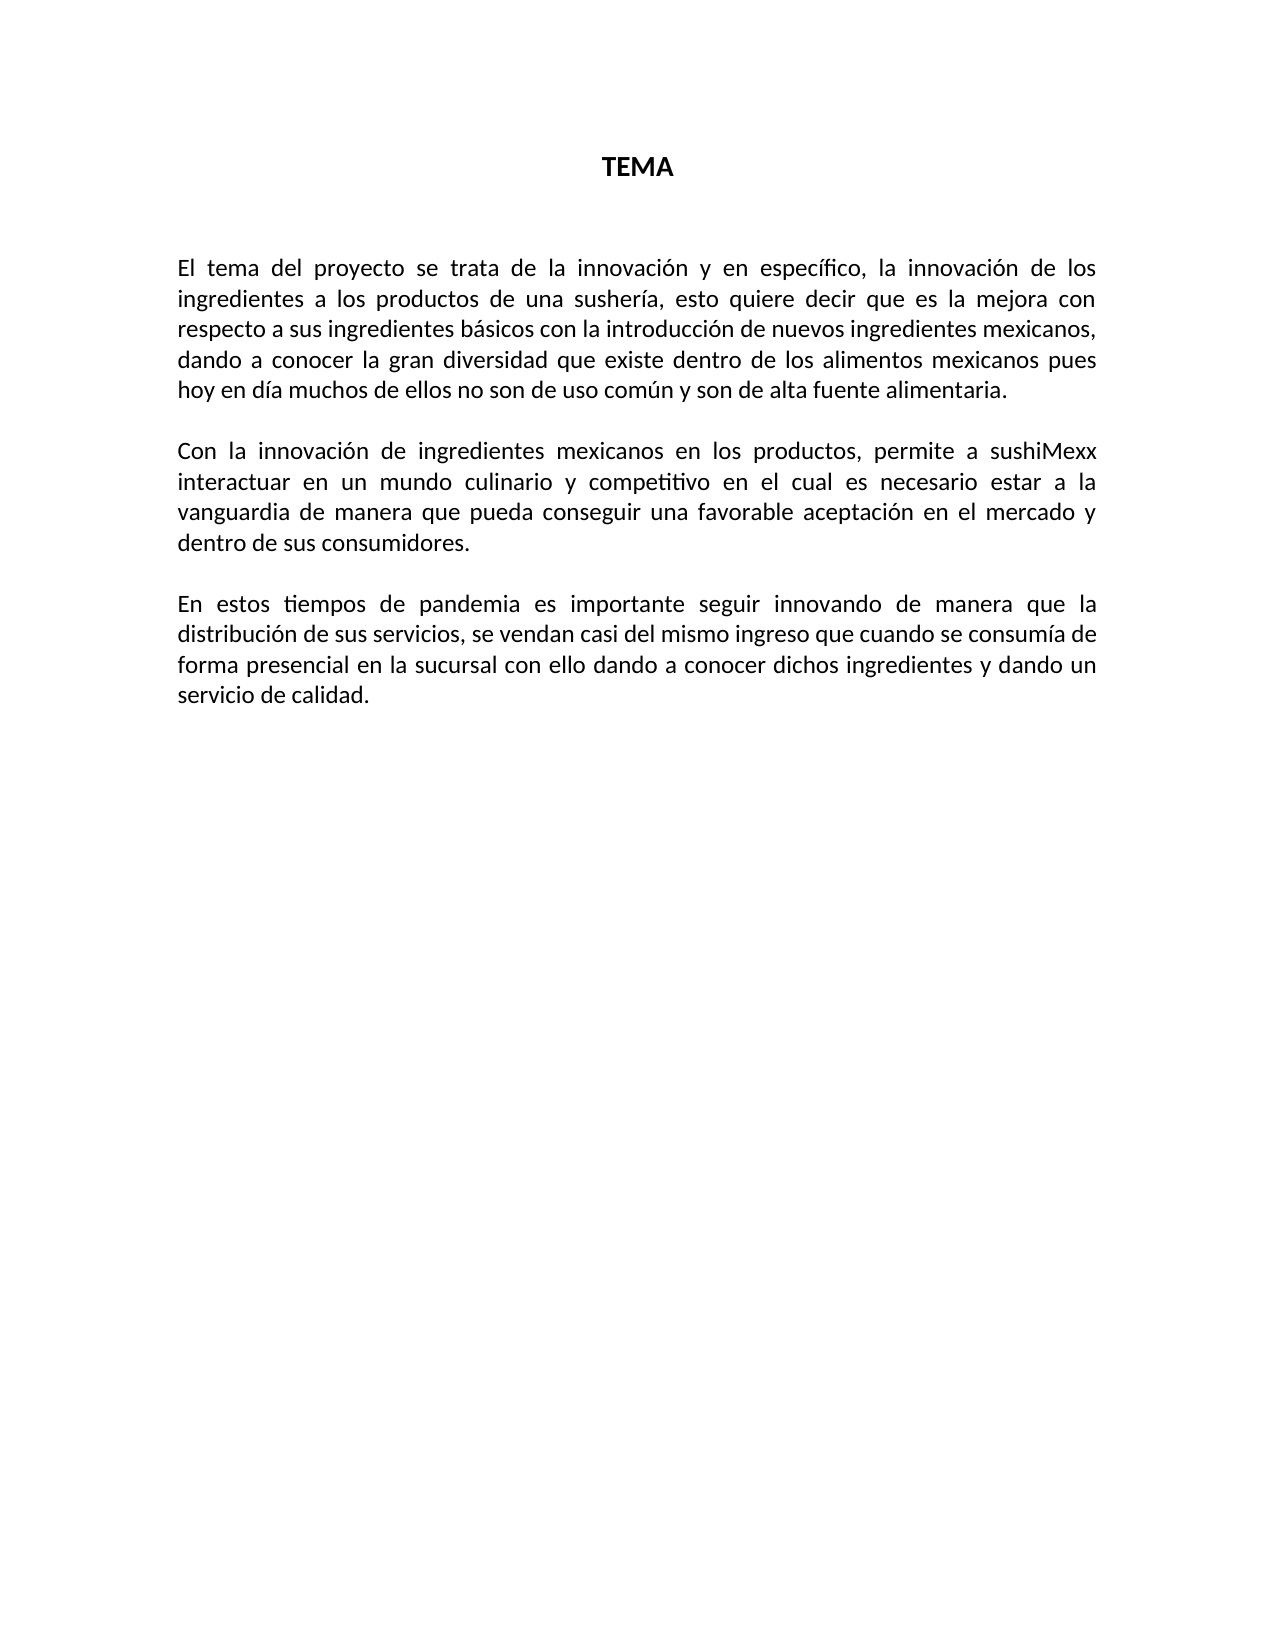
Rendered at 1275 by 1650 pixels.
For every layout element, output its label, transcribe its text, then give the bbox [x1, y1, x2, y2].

text En estos tiempos de pandemia es importante seguir innovando de manera que la distribución de sus servicios, se vendan casi del mismo ingreso que cuando se consumía de forma presencial en la sucursal con ello dando a conocer dichos ingredientes y dando un servicio de calidad. [177, 588, 1098, 710]
text Con la innovación de ingredientes mexicanos en los productos, permite a sushiMexx interactuar en un mundo culinario y competitivo en el cual es necesario estar a la vanguardia de manera que pueda conseguir una favorable aceptación en el mercado y dentro de sus consumidores. [177, 435, 1098, 557]
text TEMA [177, 148, 1098, 183]
text El tema del proyecto se trata de la innovación y en específico, la innovación de los ingredientes a los productos de una sushería, esto quiere decir que es la mejora con respecto a sus ingredientes básicos con la introducción de nuevos ingredientes mexicanos, dando a conocer la gran diversidad que existe dentro de los alimentos mexicanos pues hoy en día muchos de ellos no son de uso común y son de alta fuente alimentaria. [177, 252, 1098, 405]
